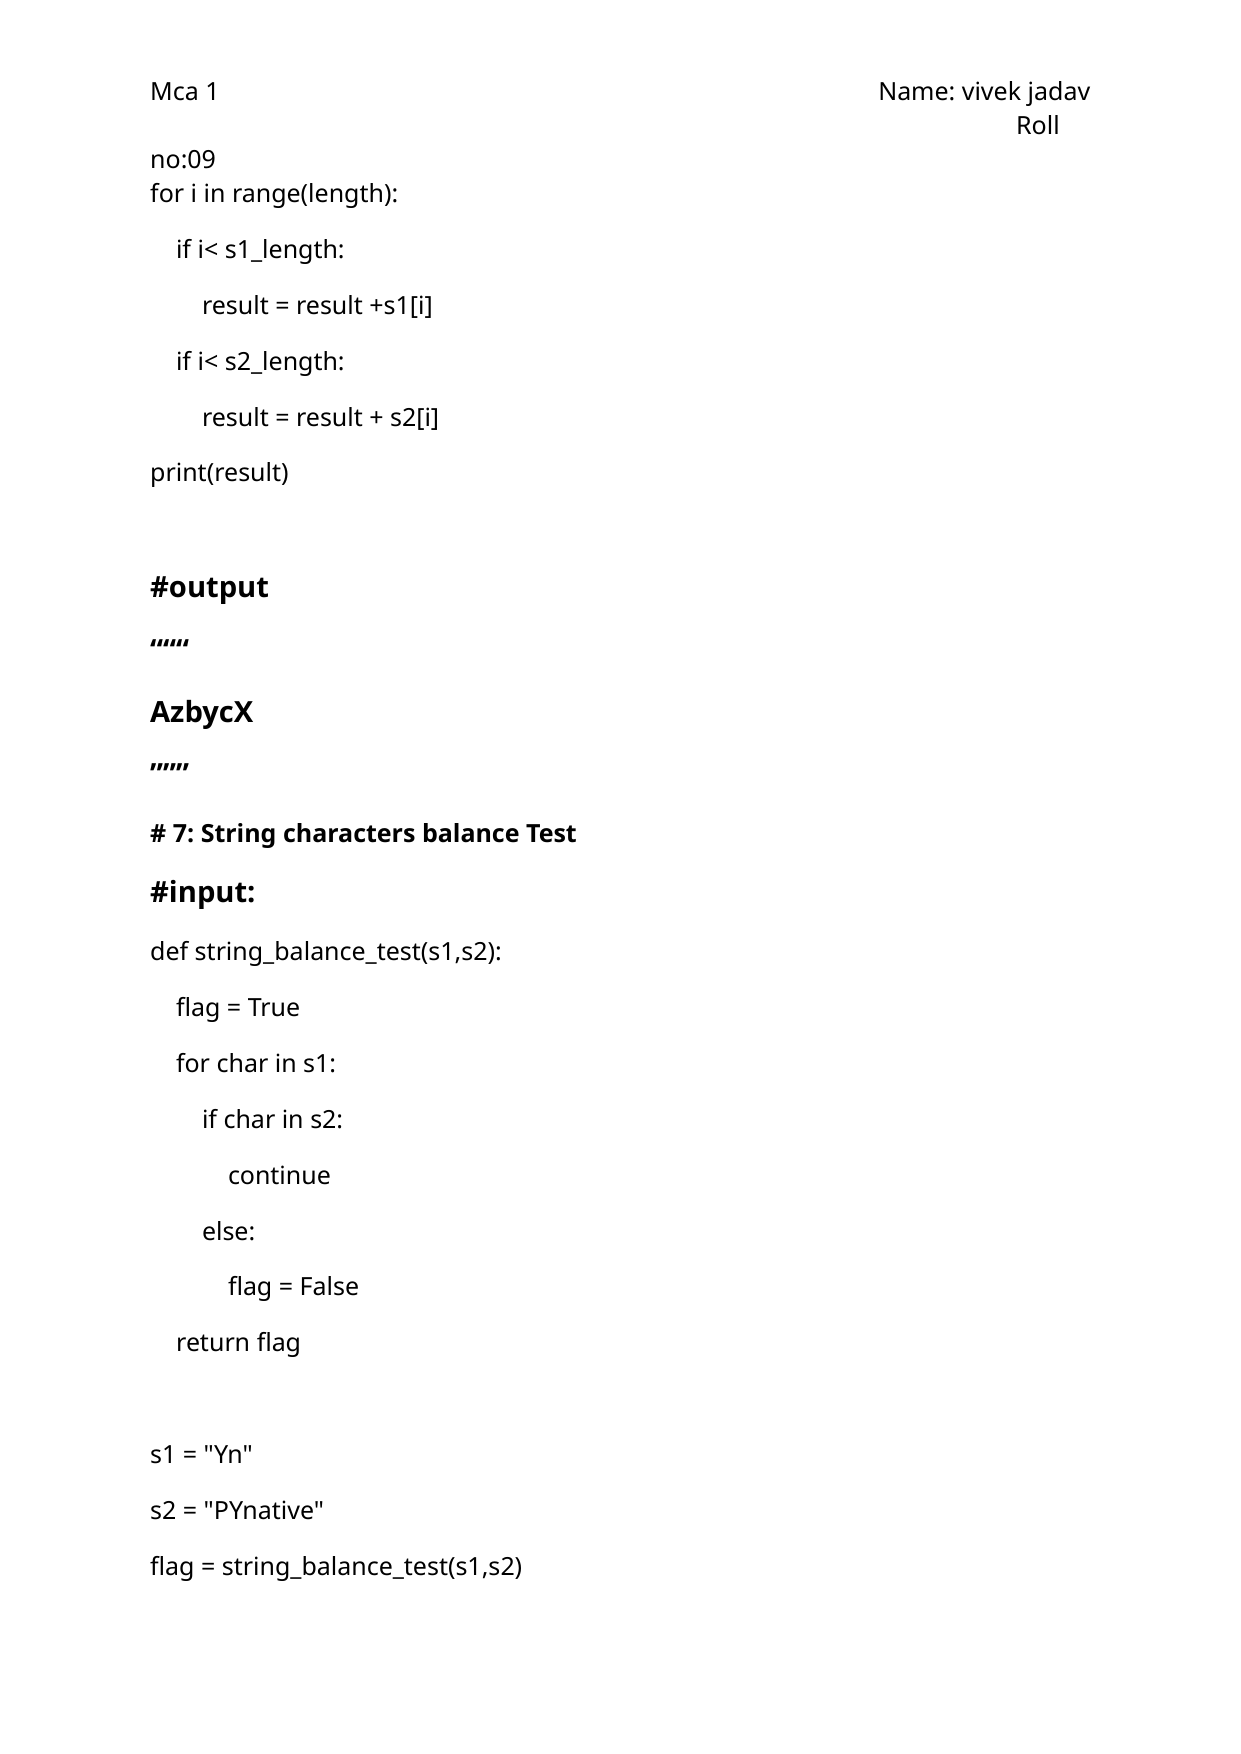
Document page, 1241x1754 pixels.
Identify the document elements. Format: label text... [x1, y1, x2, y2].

text if i< s1_length: [150, 232, 1090, 266]
text for char in s1: [150, 1046, 1090, 1080]
text “““ [150, 629, 1090, 669]
text if i< s2_length: [150, 343, 1090, 377]
text # 7: String characters balance Test [150, 816, 1090, 850]
text for i in range(length): [150, 176, 1090, 210]
text flag = True [150, 990, 1090, 1024]
text if char in s2: [150, 1102, 1090, 1136]
text else: [150, 1213, 1090, 1247]
text AzbycX [150, 691, 1090, 731]
text print(result) [150, 455, 1090, 489]
text s1 = "Yn" [150, 1437, 1090, 1471]
text def string_balance_test(s1,s2): [150, 934, 1090, 968]
text result = result + s2[i] [150, 399, 1090, 433]
text result = result +s1[i] [150, 288, 1090, 322]
text flag = string_balance_test(s1,s2) [150, 1548, 1090, 1582]
text flag = False [150, 1269, 1090, 1303]
text #output [150, 567, 1090, 606]
text continue [150, 1157, 1090, 1191]
text #input: [150, 872, 1090, 911]
text ””” [150, 754, 1090, 793]
text s2 = "PYnative" [150, 1492, 1090, 1526]
text return flag [150, 1325, 1090, 1359]
